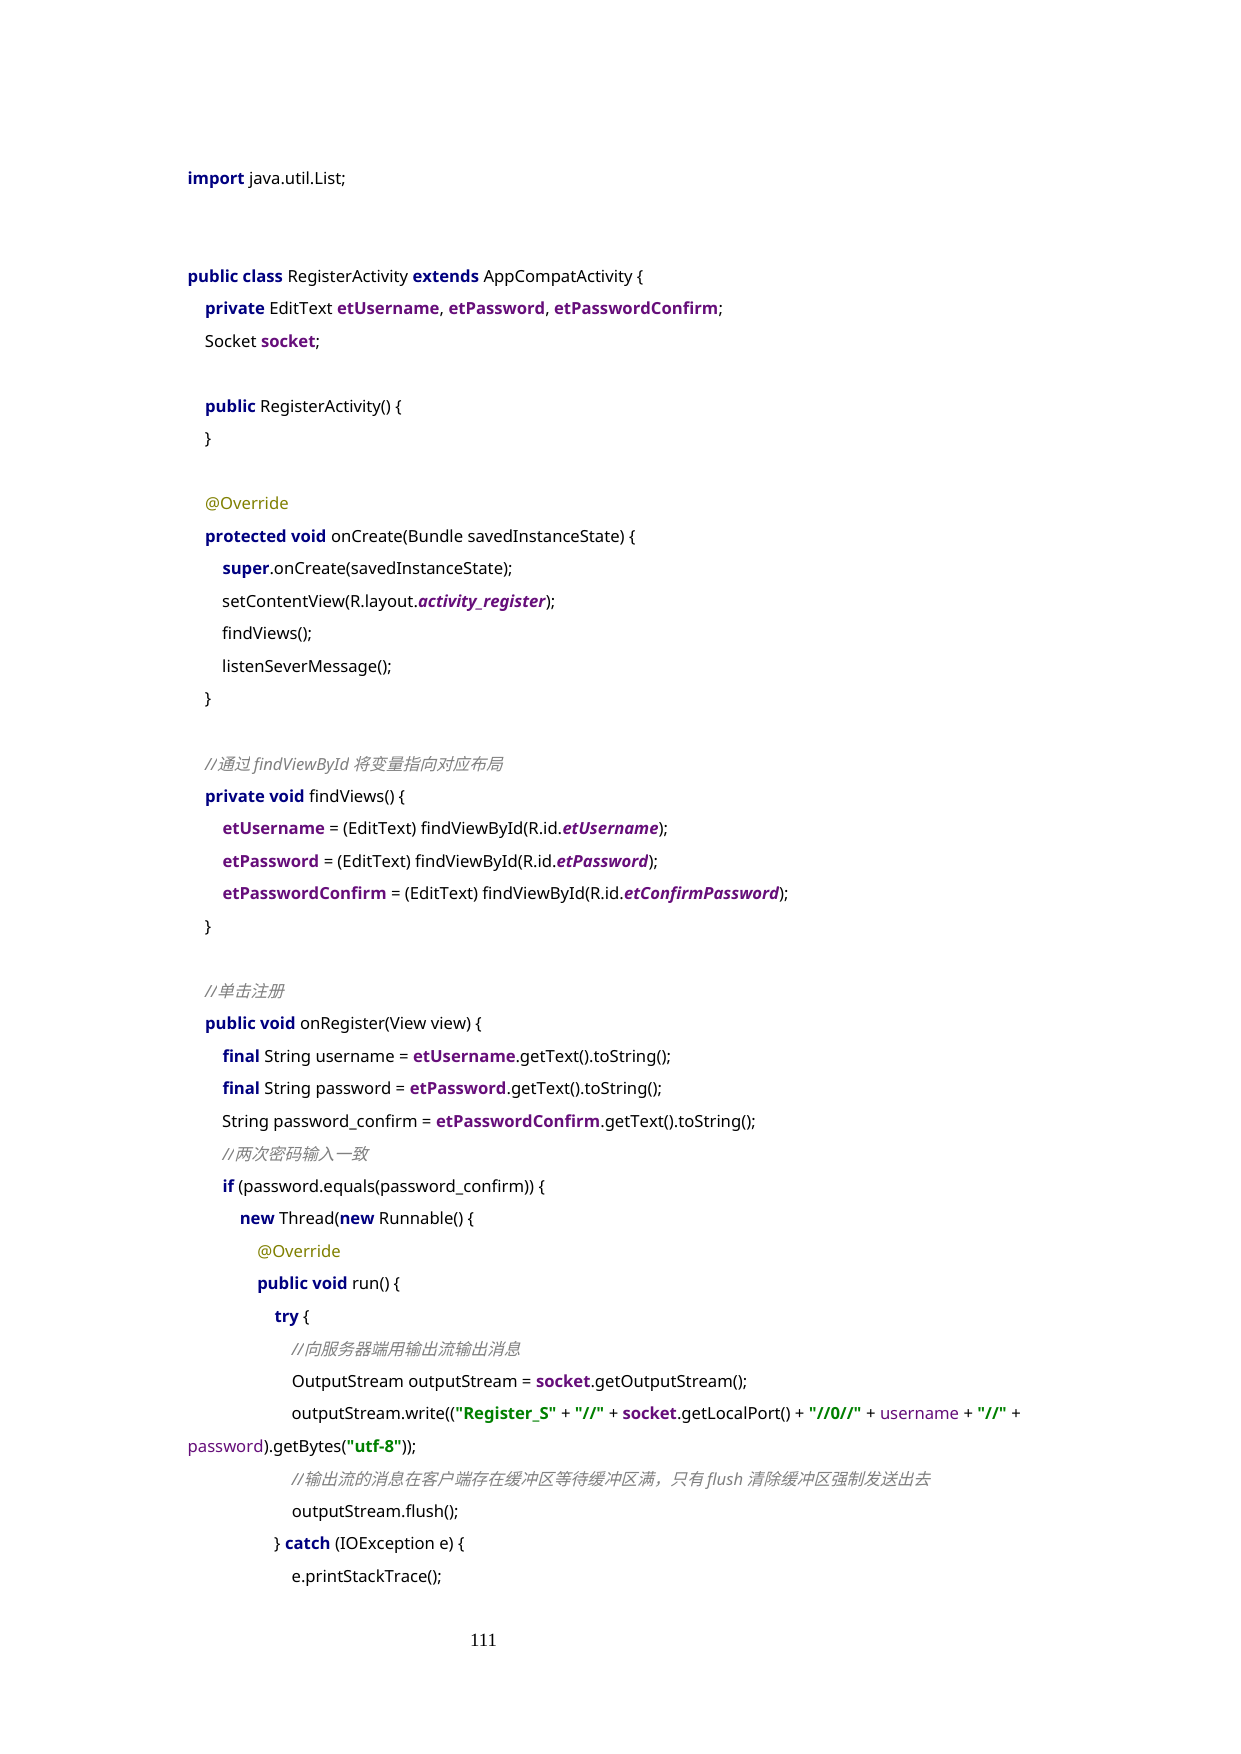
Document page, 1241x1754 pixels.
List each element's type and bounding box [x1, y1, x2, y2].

text [187, 162, 1053, 1592]
